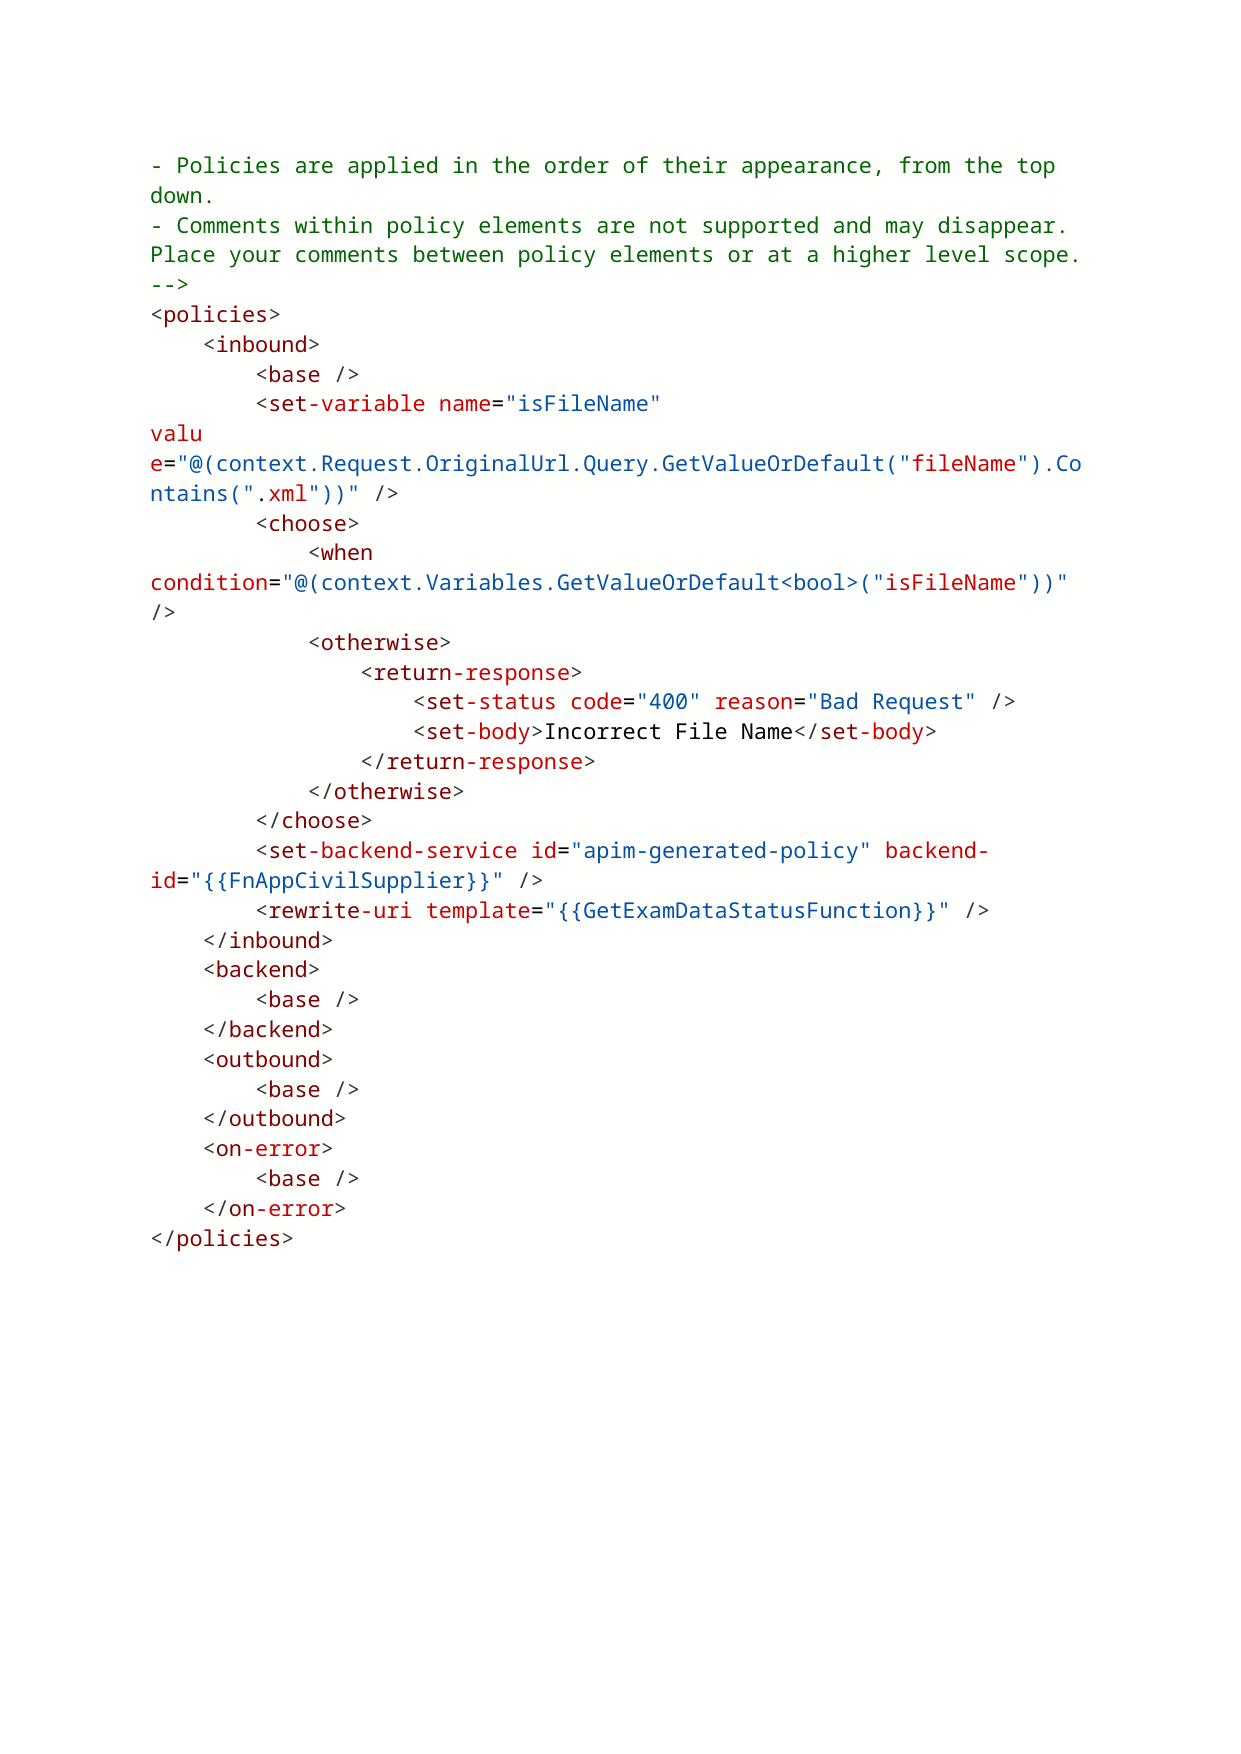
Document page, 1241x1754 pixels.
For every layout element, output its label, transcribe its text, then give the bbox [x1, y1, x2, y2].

text <inbound> [150, 329, 1090, 358]
text <rewrite-uri template="{{GetExamDataStatusFunction}}" /> [150, 895, 1090, 924]
text <outbound> [150, 1044, 1090, 1073]
text </policies> [150, 1222, 1090, 1252]
text </backend> [150, 1014, 1090, 1044]
text <choose> [150, 507, 1090, 537]
text - Policies are applied in the order of their appearance, from the top down. [150, 150, 1090, 209]
text <set-status code="400" reason="Bad Request" /> [150, 686, 1090, 716]
text <on-error> [150, 1133, 1090, 1163]
text </outbound> [150, 1103, 1090, 1133]
text </return-response> [150, 746, 1090, 776]
text <policies> [150, 299, 1090, 329]
text <base /> [150, 358, 1090, 388]
text --> [150, 269, 1090, 299]
text <backend> [150, 954, 1090, 984]
text <when condition="@(context.Variables.GetValueOrDefault<bool>("isFileName"))" /> [150, 537, 1090, 627]
text <base /> [150, 984, 1090, 1014]
text <set-body>Incorrect File Name</set-body> [150, 716, 1090, 746]
text <set-variable name="isFileName" value="@(context.Request.OriginalUrl.Query.GetValueOrDefault("fileName").Contains(".xml"))" /> [150, 388, 1090, 507]
text <otherwise> [150, 627, 1090, 656]
text <base /> [150, 1163, 1090, 1193]
text </choose> [150, 805, 1090, 835]
text <set-backend-service id="apim-generated-policy" backend-id="{{FnAppCivilSupplier}}" /> [150, 835, 1090, 895]
text - Comments within policy elements are not supported and may disappear. Place your comments between policy elements or at a higher level scope. [150, 209, 1090, 269]
text <return-response> [150, 656, 1090, 686]
text </otherwise> [150, 776, 1090, 805]
text </on-error> [150, 1193, 1090, 1222]
text <base /> [150, 1073, 1090, 1103]
text </inbound> [150, 924, 1090, 954]
